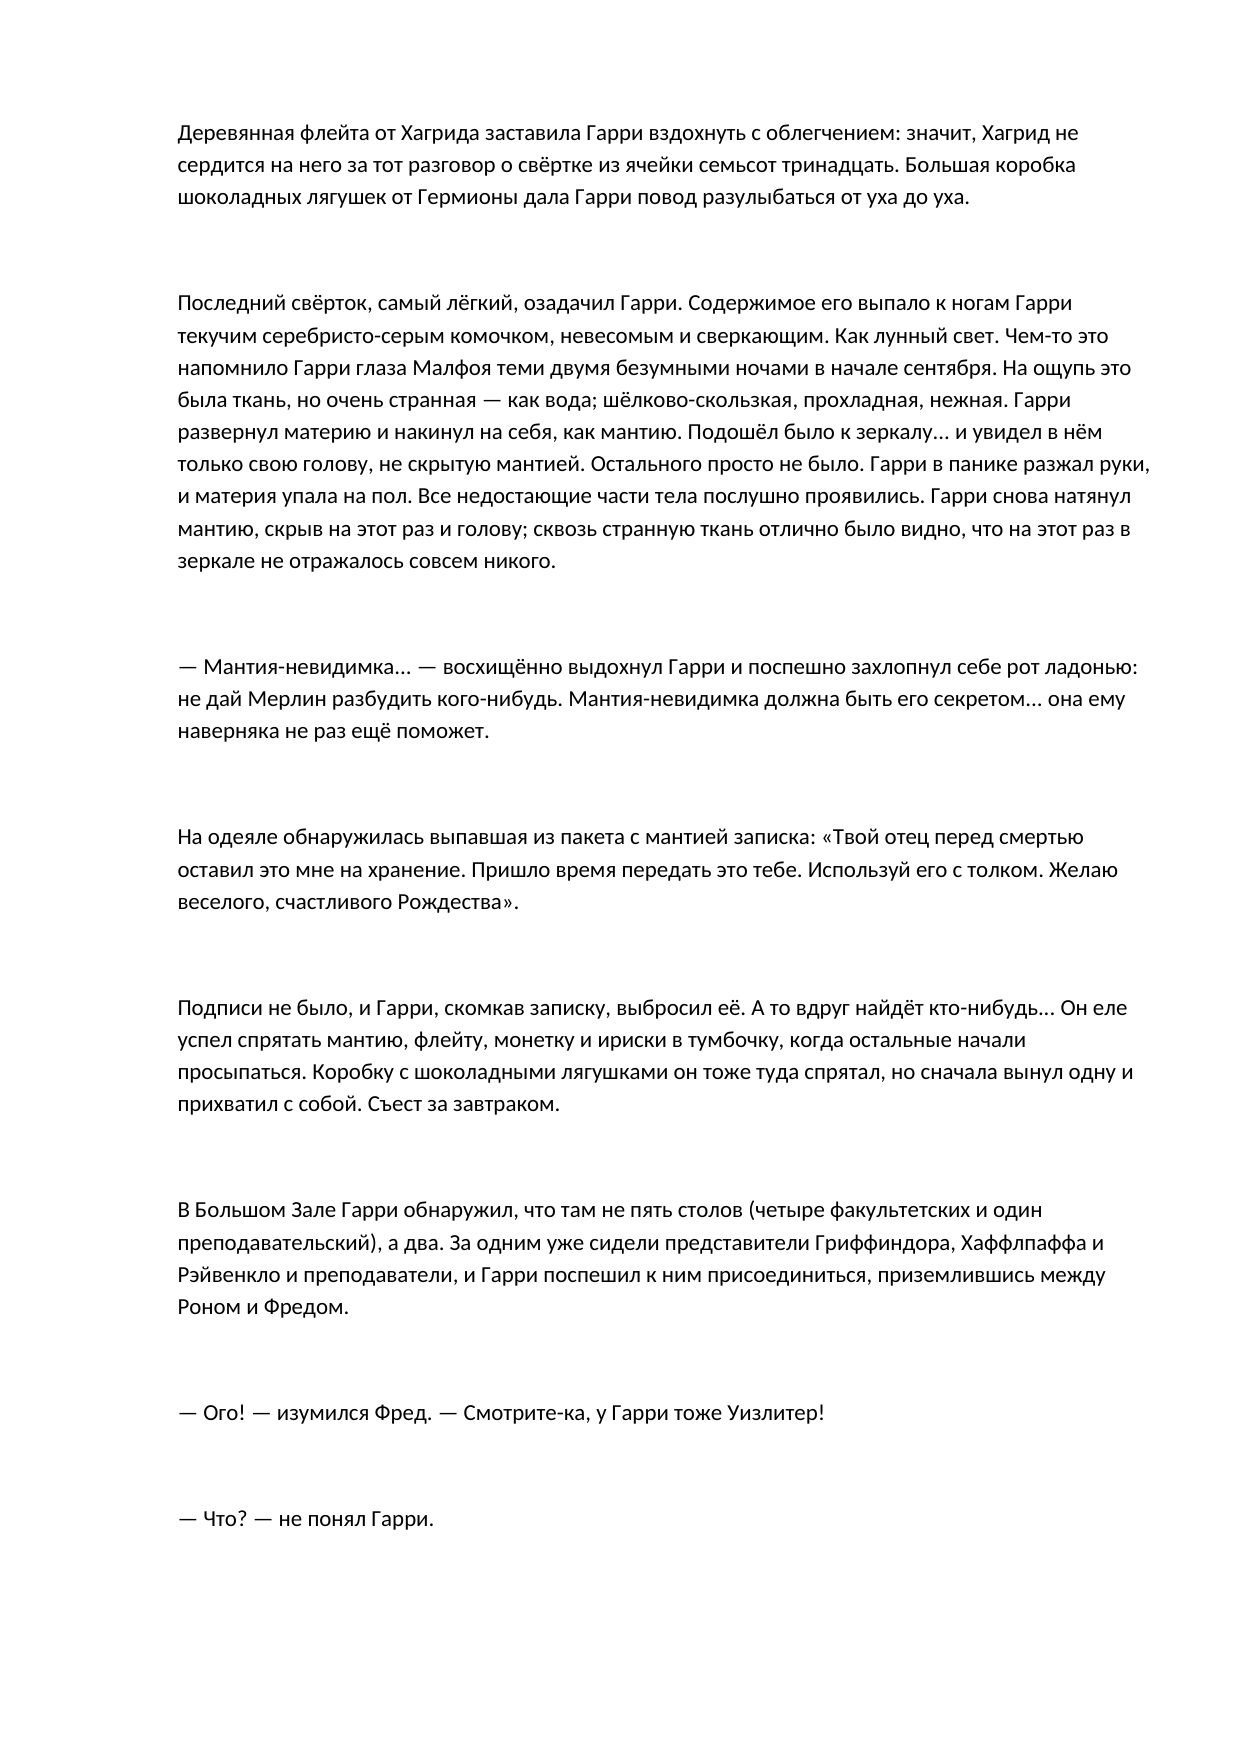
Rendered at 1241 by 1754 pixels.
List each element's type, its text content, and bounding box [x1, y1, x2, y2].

text На одеяле обнаружилась выпавшая из пакета с мантией записка: «Твой отец перед смертью оставил это мне на хранение. Пришло время передать это тебе. Используй его с толком. Желаю веселого, счастливого Рождества». [177, 822, 1152, 915]
text — Мантия-невидимка... — восхищённо выдохнул Гарри и поспешно захлопнул себе рот ладонью: не дай Мерлин разбудить кого-нибудь. Мантия-невидимка должна быть его секретом... она ему наверняка не раз ещё поможет. [177, 652, 1152, 744]
text — Ого! — изумился Фред. — Смотрите-ка, у Гарри тоже Уизлитер! [177, 1398, 1152, 1426]
text Деревянная флейта от Хагрида заставила Гарри вздохнуть с облегчением: значит, Хагрид не сердится на него за тот разговор о свёртке из ячейки семьсот тринадцать. Большая коробка шоколадных лягушек от Гермионы дала Гарри повод разулыбаться от уха до уха. [177, 118, 1152, 211]
text — Что? — не понял Гарри. [177, 1504, 1152, 1532]
text В Большом Зале Гарри обнаружил, что там не пять столов (четыре факультетских и один преподавательский), а два. За одним уже сидели представители Гриффиндора, Хаффлпаффа и Рэйвенкло и преподаватели, и Гарри поспешил к ним присоединиться, приземлившись между Роном и Фредом. [177, 1196, 1152, 1320]
text Подписи не было, и Гарри, скомкав записку, выбросил её. А то вдруг найдёт кто-нибудь... Он еле успел спрятать мантию, флейту, монетку и ириски в тумбочку, когда остальные начали просыпаться. Коробку с шоколадными лягушками он тоже туда спрятал, но сначала вынул одну и прихватил с собой. Съест за завтраком. [177, 993, 1152, 1117]
text Последний свёрток, самый лёгкий, озадачил Гарри. Содержимое его выпало к ногам Гарри текучим серебристо-серым комочком, невесомым и сверкающим. Как лунный свет. Чем-то это напомнило Гарри глаза Малфоя теми двумя безумными ночами в начале сентября. На ощупь это была ткань, но очень странная — как вода; шёлково-скользкая, прохладная, нежная. Гарри развернул материю и накинул на себя, как мантию. Подошёл было к зеркалу... и увидел в нём только свою голову, не скрытую мантией. Остального просто не было. Гарри в панике разжал руки, и материя упала на пол. Все недостающие части тела послушно проявились. Гарри снова натянул мантию, скрыв на этот раз и голову; сквозь странную ткань отлично было видно, что на этот раз в зеркале не отражалось совсем никого. [177, 288, 1152, 574]
